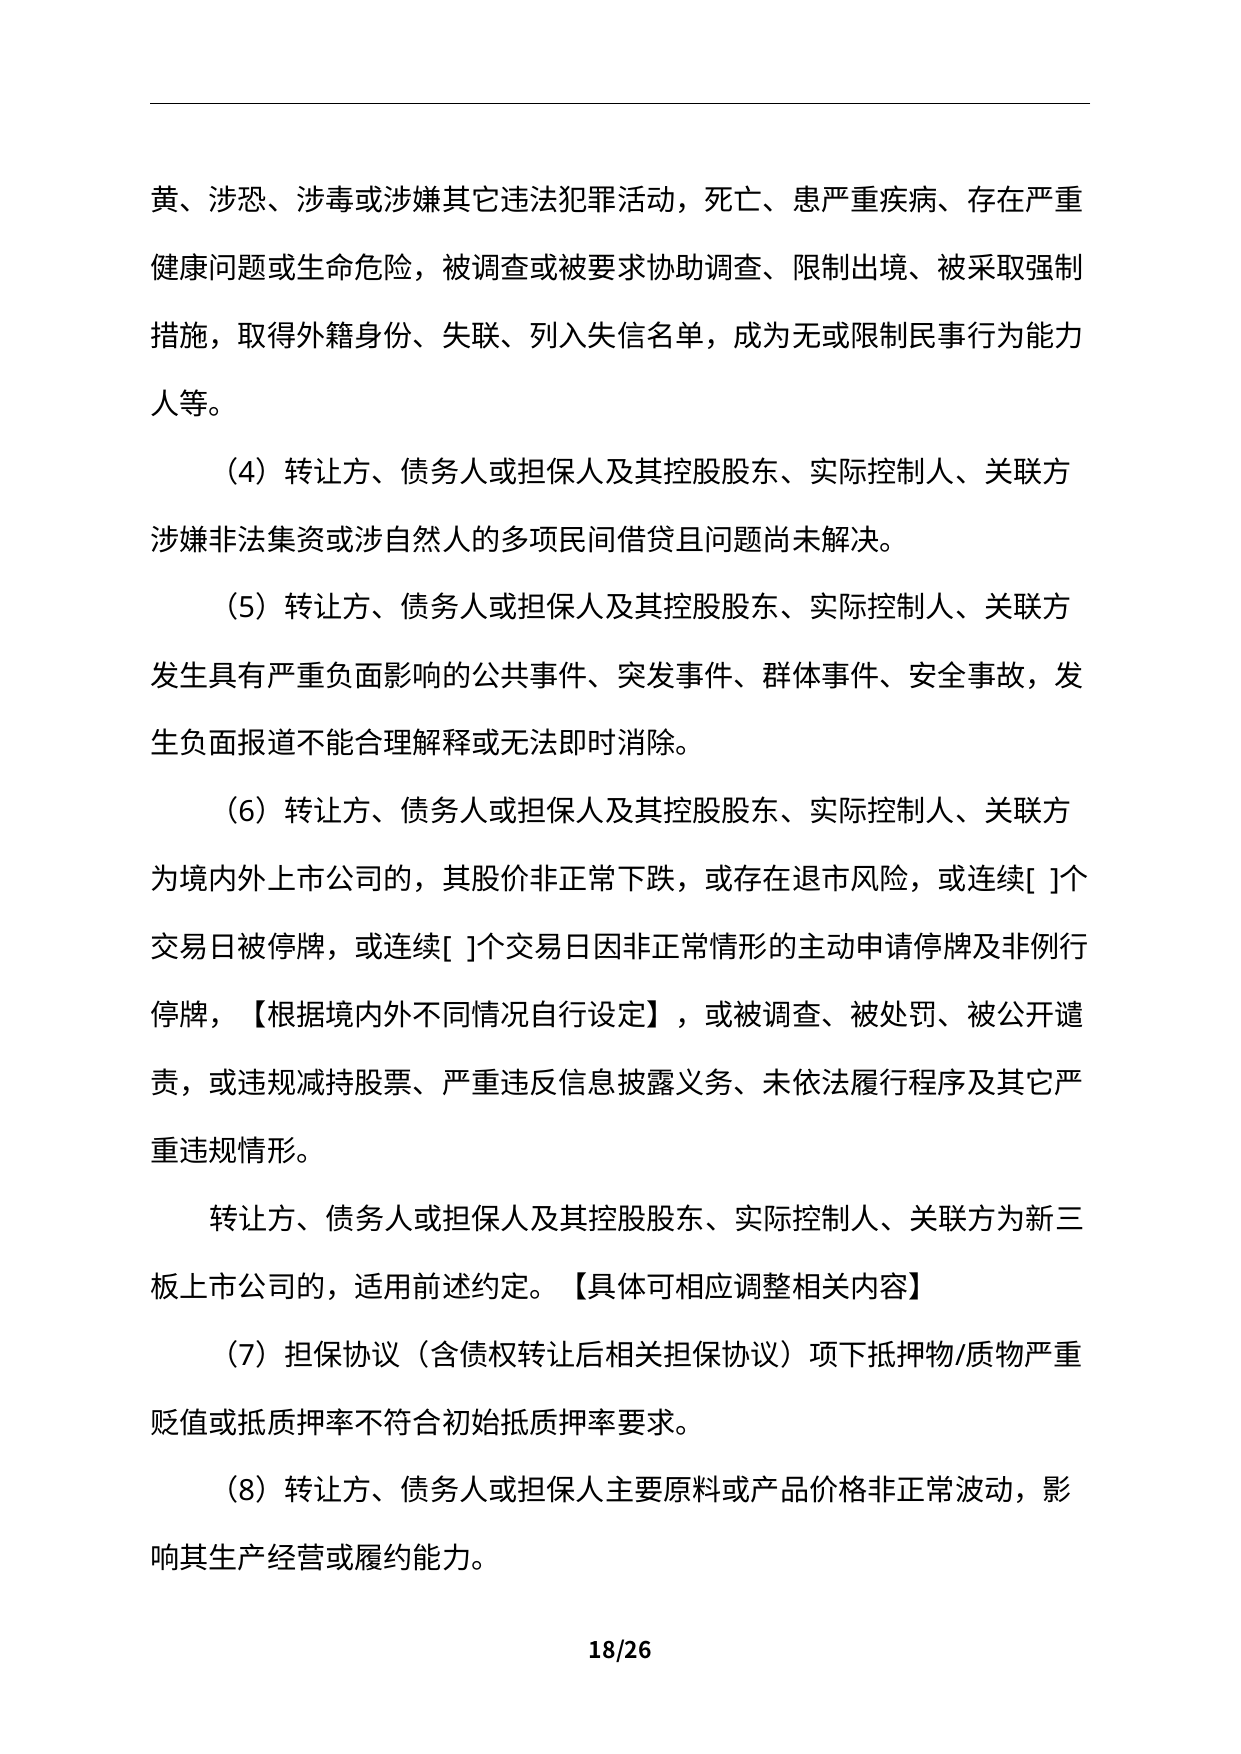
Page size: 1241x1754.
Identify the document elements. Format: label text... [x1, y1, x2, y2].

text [150, 164, 1090, 436]
text （4）转让方、债务人或担保人及其控股股东、实际控制人、关联方涉嫌非法集资或涉自然人的多项民间借贷且问题尚未解决。 [150, 436, 1090, 571]
text 转让方、债务人或担保人及其控股股东、实际控制人、关联方为新三板上市公司的，适用前述约定。【具体可相应调整相关内容】 [150, 1183, 1090, 1318]
text （8）转让方、债务人或担保人主要原料或产品价格非正常波动，影响其生产经营或履约能力。 [150, 1454, 1090, 1590]
text （7）担保协议（含债权转让后相关担保协议）项下抵押物/质物严重贬值或抵质押率不符合初始抵质押率要求。 [150, 1318, 1090, 1454]
text （6）转让方、债务人或担保人及其控股股东、实际控制人、关联方为境内外上市公司的，其股价非正常下跌，或存在退市风险，或连续[ ]个交易日被停牌，或连续[ ]个交易日因非正常情形的主动申请停牌及非例行停牌，【根据境内外不同情况自行设定】，或被调查、被处罚、被公开谴责，或违规减持股票、严重违反信息披露义务、未依法履行程序及其它严重违规情形。 [150, 775, 1090, 1183]
text （5）转让方、债务人或担保人及其控股股东、实际控制人、关联方发生具有严重负面影响的公共事件、突发事件、群体事件、安全事故，发生负面报道不能合理解释或无法即时消除。 [150, 571, 1090, 775]
